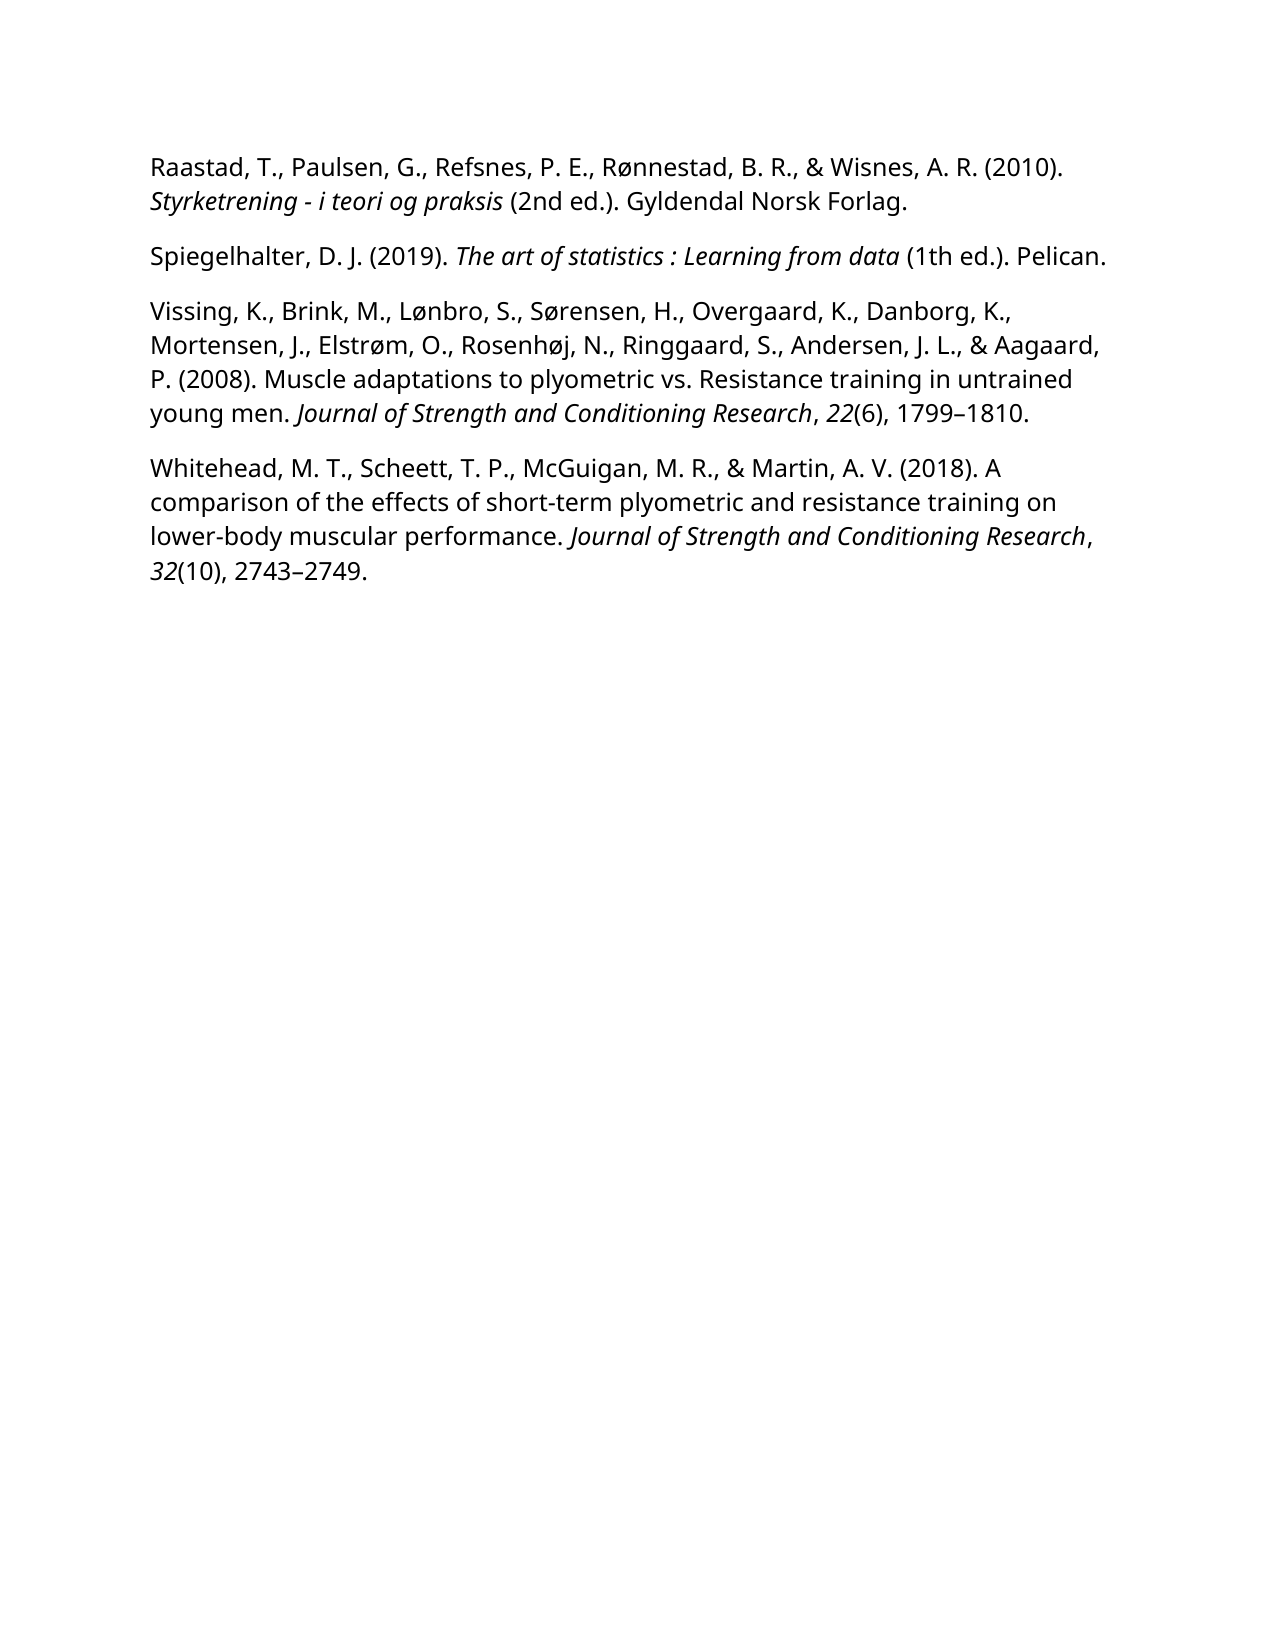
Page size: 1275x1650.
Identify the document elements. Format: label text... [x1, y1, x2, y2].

text Raastad, T., Paulsen, G., Refsnes, P. E., Rønnestad, B. R., & Wisnes, A. R. (2010). Styrketrening - i teori og praksis (2nd ed.). Gyldendal Norsk Forlag. [150, 150, 1125, 218]
text Spiegelhalter, D. J. (2019). The art of statistics : Learning from data (1th ed.). Pelican. [150, 239, 1125, 273]
text Whitehead, M. T., Scheett, T. P., McGuigan, M. R., & Martin, A. V. (2018). A comparison of the effects of short-term plyometric and resistance training on lower-body muscular performance. Journal of Strength and Conditioning Research, 32(10), 2743–2749. [150, 451, 1125, 587]
text Vissing, K., Brink, M., Lønbro, S., Sørensen, H., Overgaard, K., Danborg, K., Mortensen, J., Elstrøm, O., Rosenhøj, N., Ringgaard, S., Andersen, J. L., & Aagaard, P. (2008). Muscle adaptations to plyometric vs. Resistance training in untrained young men. Journal of Strength and Conditioning Research, 22(6), 1799–1810. [150, 294, 1125, 430]
